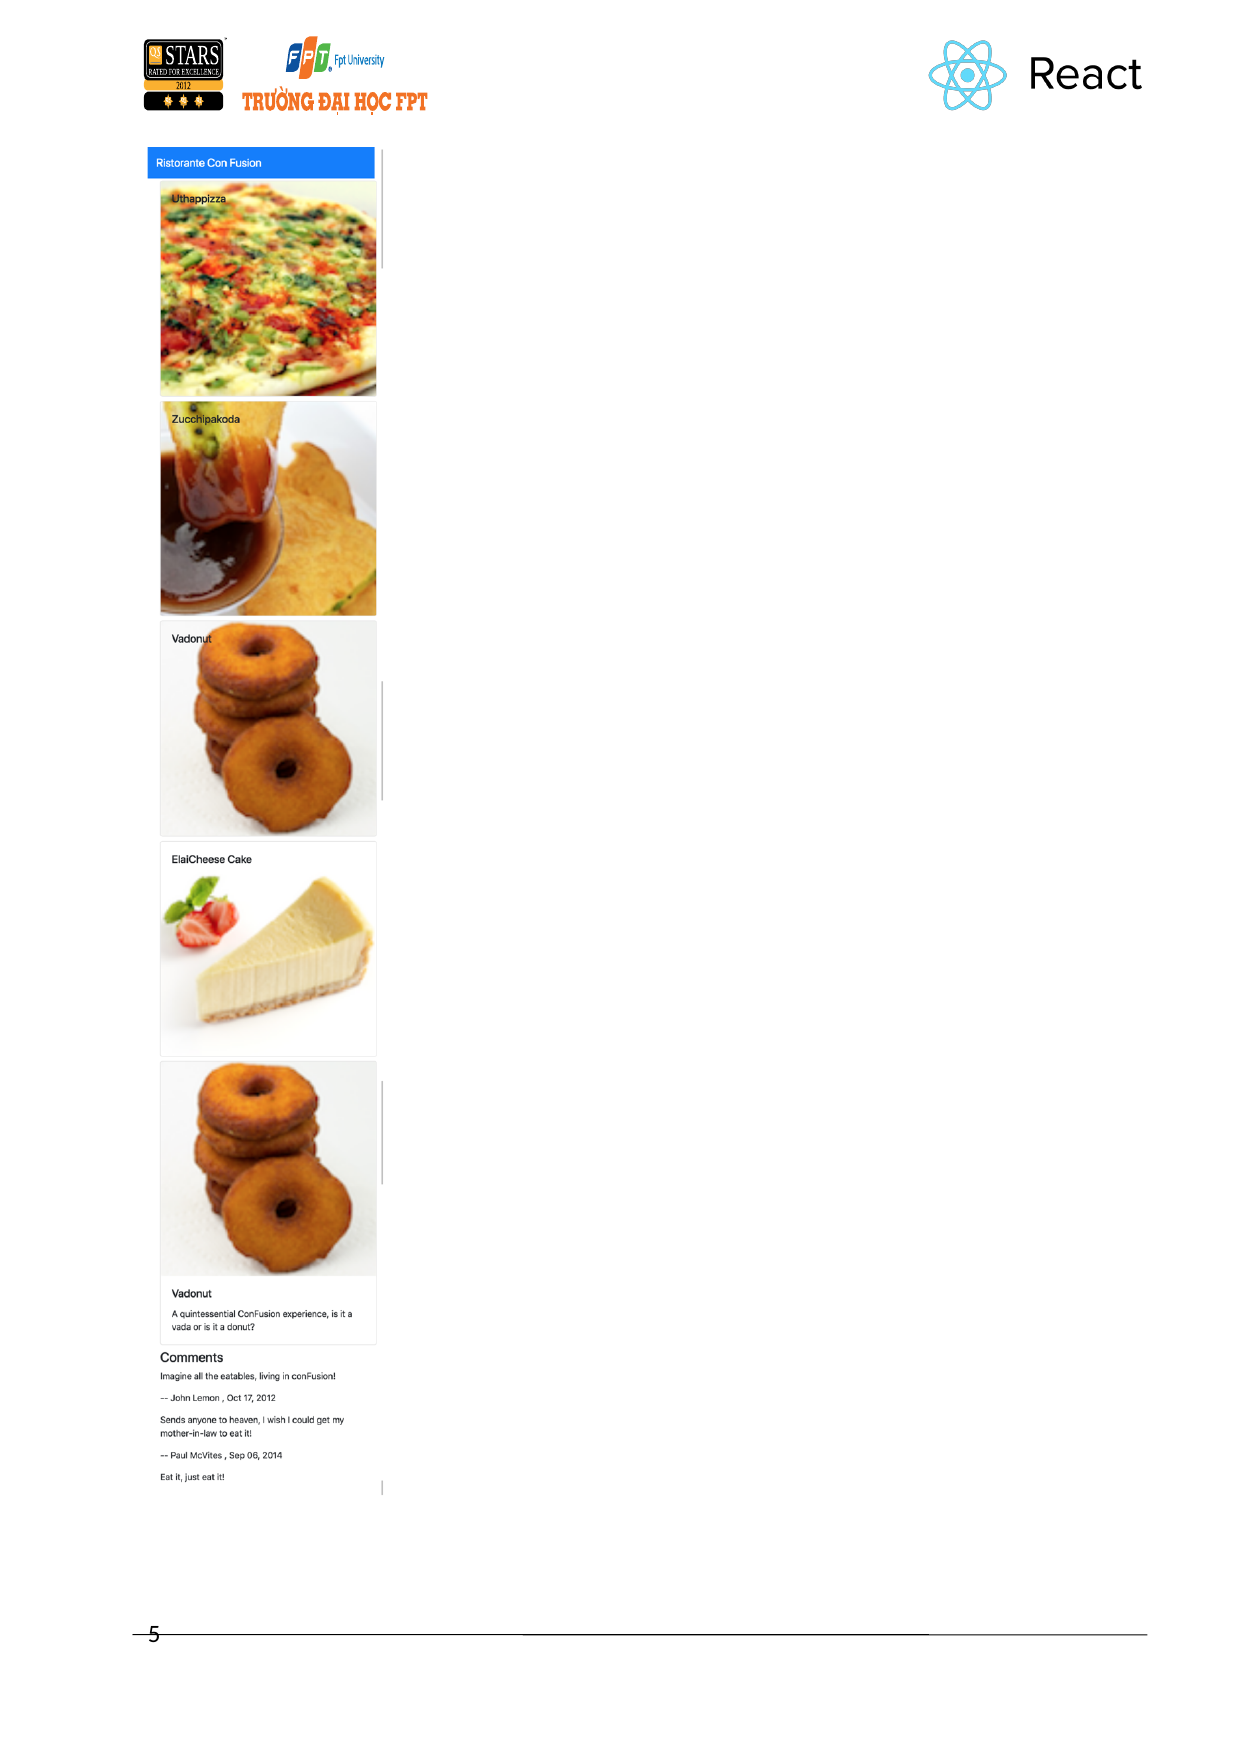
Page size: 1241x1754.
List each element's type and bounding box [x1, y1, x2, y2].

picture [918, 40, 1176, 111]
picture [147, 147, 385, 1604]
